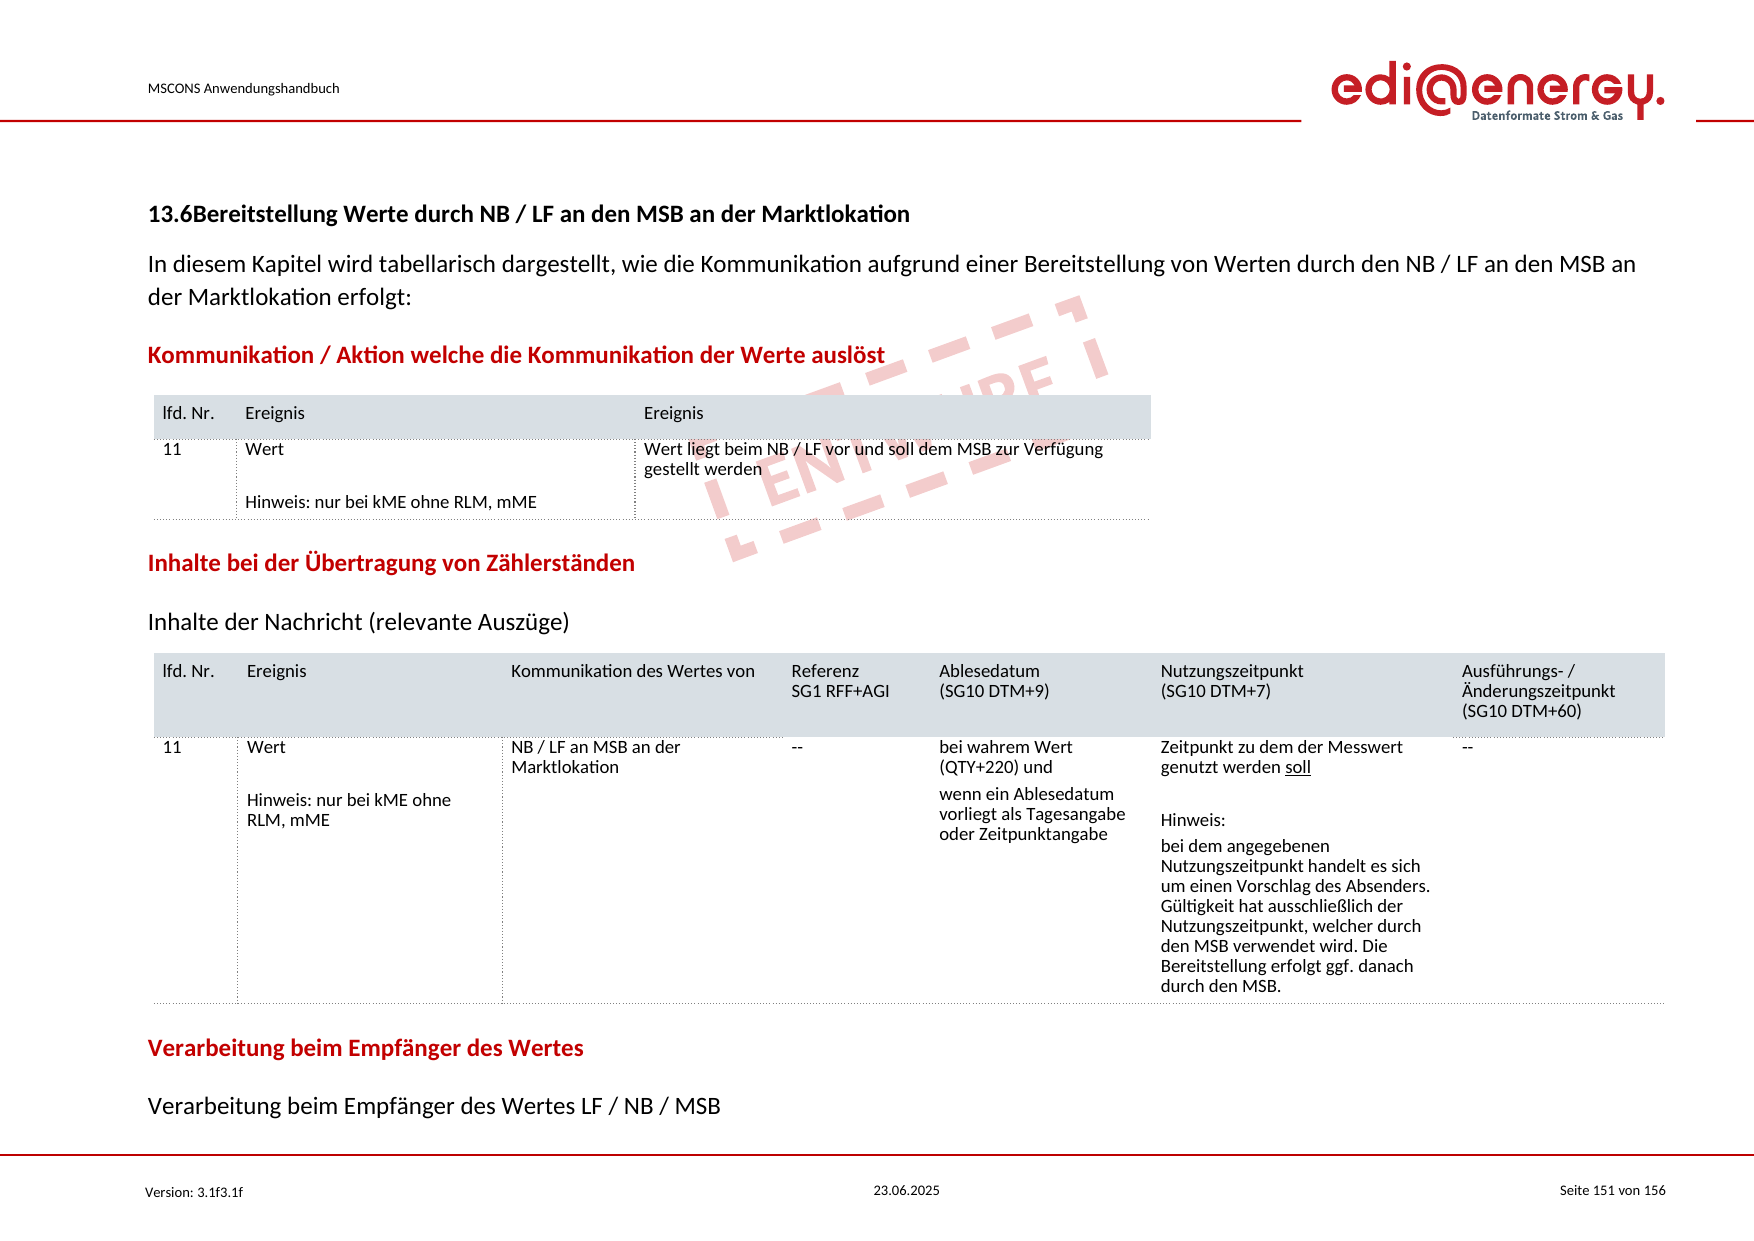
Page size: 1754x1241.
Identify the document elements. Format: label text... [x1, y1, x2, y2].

subtitle Bereitstellung Werte durch NB / LF an den MSB an der Marktlokation [148, 195, 1665, 228]
text In diesem Kapitel wird tabellarisch dargestellt, wie die Kommunikation aufgrund einer Bereitstellung von Werten durch den NB / LF an den MSB an der Marktlokation erfolgt: [148, 245, 1665, 312]
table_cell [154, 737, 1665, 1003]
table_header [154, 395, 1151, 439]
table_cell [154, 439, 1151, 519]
text Inhalte der Nachricht (relevante Auszüge) [148, 603, 1665, 636]
text Inhalte bei der Übertragung von Zählerständen [148, 545, 1665, 578]
text Kommunikation / Aktion welche die Kommunikation der Werte auslöst [148, 337, 1665, 370]
text Verarbeitung beim Empfänger des Wertes [148, 1029, 1665, 1062]
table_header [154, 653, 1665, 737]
text Verarbeitung beim Empfänger des Wertes LF / NB / MSB [148, 1087, 1665, 1121]
